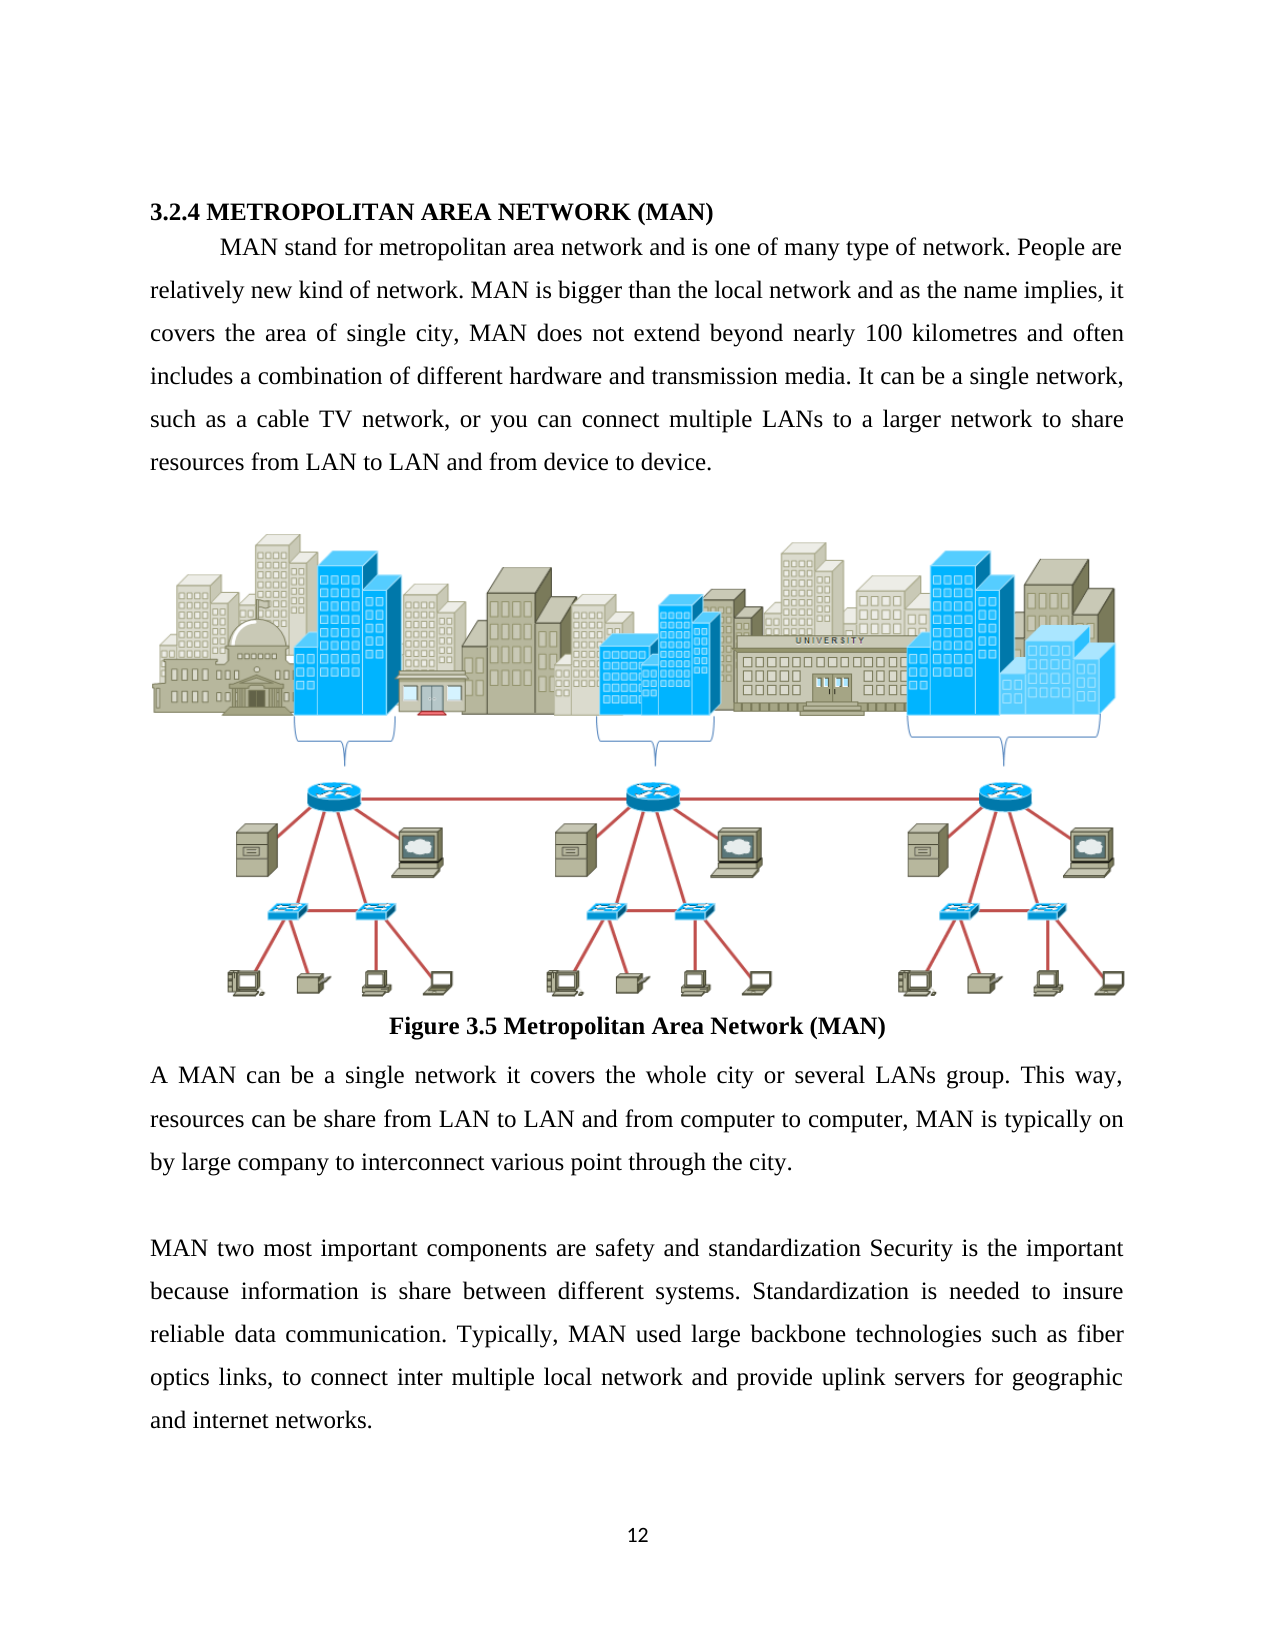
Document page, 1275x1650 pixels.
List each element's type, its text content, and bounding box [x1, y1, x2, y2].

text MAN stand for metropolitan area network and is one of many type of network. People are relatively new kind of network. MAN is bigger than the local network and as the name implies, it covers the area of single city, MAN does not extend beyond nearly 100 kilometres and often includes a combination of different hardware and transmission media. It can be a single network, such as a cable TV network, or you can connect multiple LANs to a larger network to share resources from LAN to LAN and from device to device. [150, 232, 1125, 476]
subtitle 3.2.4 METROPOLITAN AREA NETWORK (MAN) [150, 197, 1125, 226]
text A MAN can be a single network it covers the whole city or several LANs group. This way, resources can be share from LAN to LAN and from computer to computer, MAN is typically on by large company to interconnect various point through the city. [150, 1061, 1125, 1176]
text MAN two most important components are safety and standardization Security is the important because information is share between different systems. Standardization is needed to insure reliable data communication. Typically, MAN used large backbone technologies such as fiber optics links, to connect inter multiple local network and provide uplink servers for geographic and internet networks. [150, 1233, 1125, 1434]
text Figure 3.5 Metropolitan Area Network (MAN) [150, 1011, 1125, 1040]
picture [150, 533, 1125, 998]
